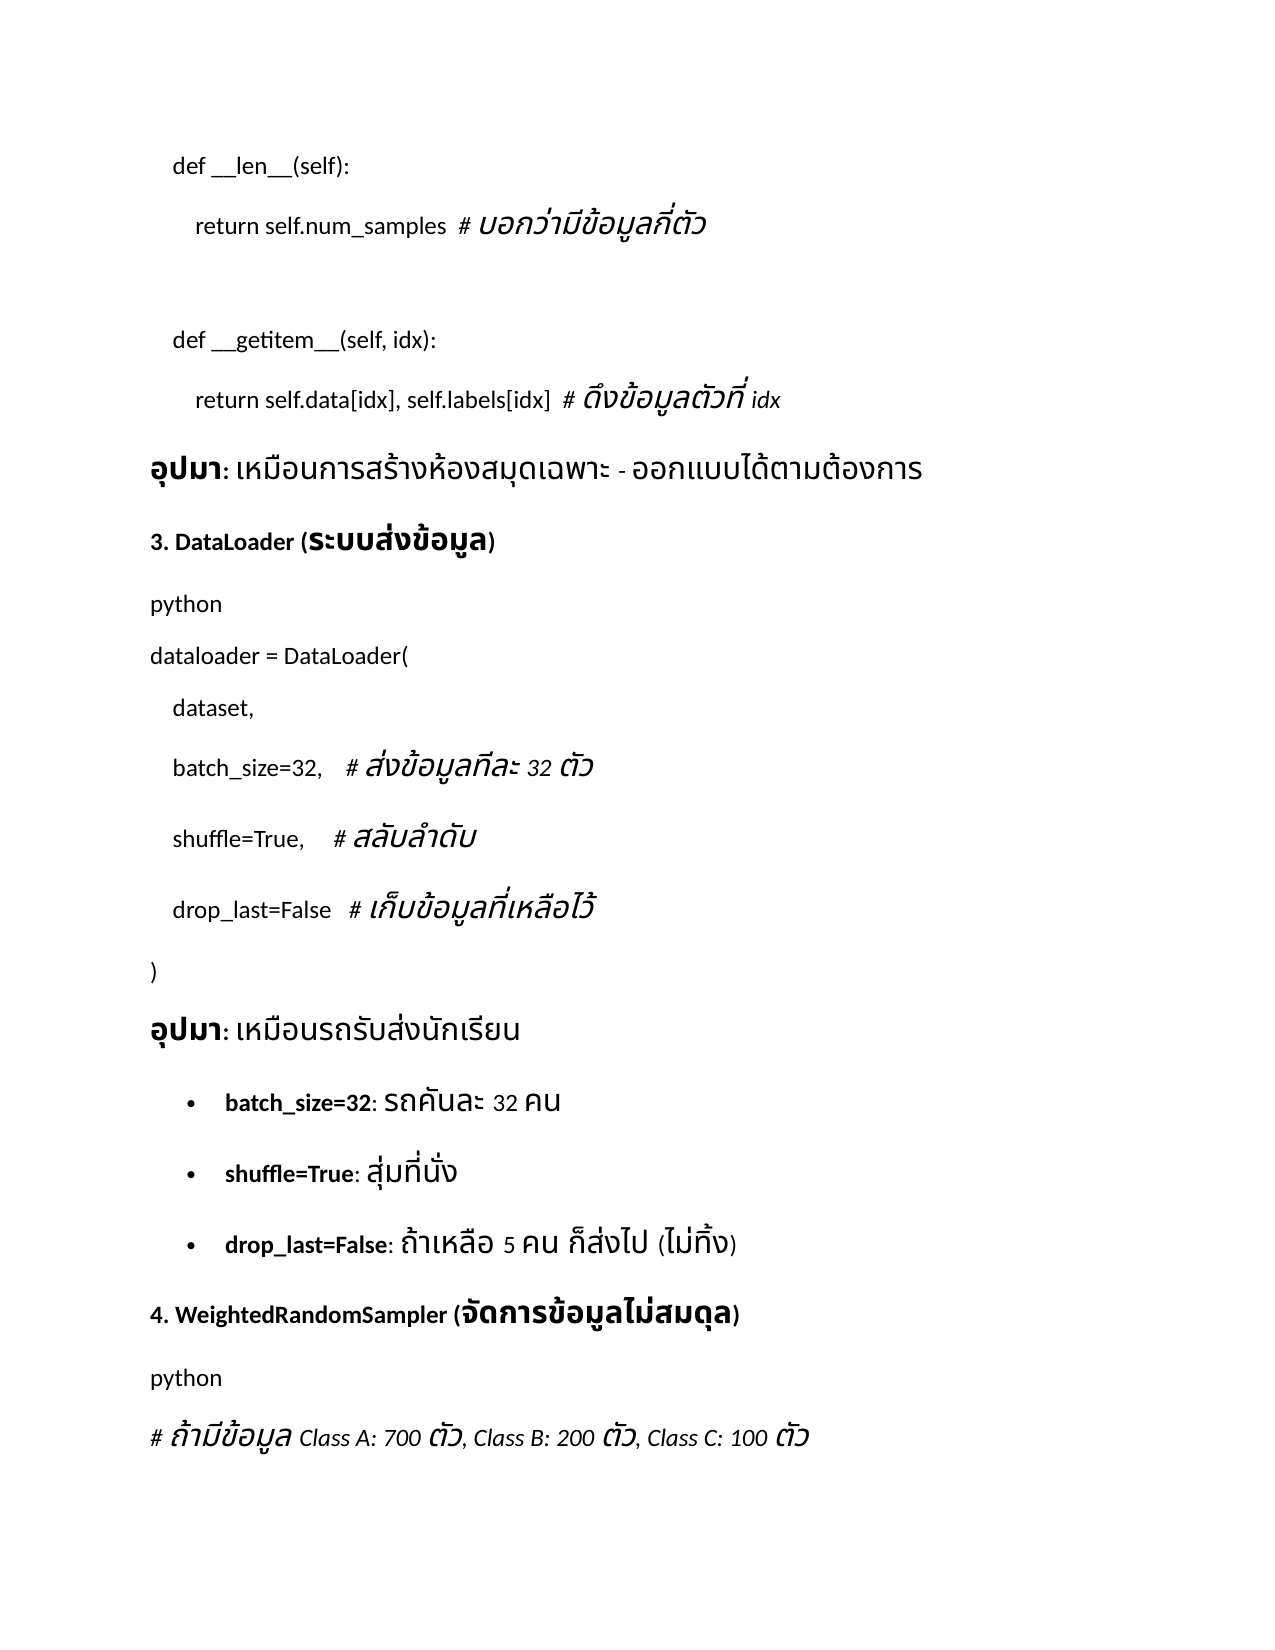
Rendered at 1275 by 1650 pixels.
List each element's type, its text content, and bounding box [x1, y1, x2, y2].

text python [150, 1362, 1125, 1392]
text drop_last=False # เก็บข้อมูลที่เหลือไว้ [150, 885, 1125, 932]
text 3. DataLoader (ระบบส่งข้อมูล) [150, 517, 1125, 565]
text shuffle=True, # สลับลำดับ [150, 814, 1125, 861]
text # ถ้ามีข้อมูล Class A: 700 ตัว, Class B: 200 ตัว, Class C: 100 ตัว [150, 1413, 1125, 1461]
text 4. WeightedRandomSampler (จัดการข้อมูลไม่สมดุล) [150, 1291, 1125, 1338]
text อุปมา: เหมือนการสร้างห้องสมุดเฉพาะ - ออกแบบได้ตามต้องการ [150, 447, 1125, 494]
list batch_size=32: รถคันละ 32 คน [187, 1078, 1125, 1126]
text python [150, 588, 1125, 619]
list drop_last=False: ถ้าเหลือ 5 คน ก็ส่งไป (ไม่ทิ้ง) [187, 1220, 1125, 1267]
text dataset, [150, 692, 1125, 722]
text def __getitem__(self, idx): [150, 324, 1125, 355]
text อุปมา: เหมือนรถรับส่งนักเรียน [150, 1007, 1125, 1055]
text return self.num_samples # บอกว่ามีข้อมูลกี่ตัว [150, 202, 1125, 249]
text return self.data[idx], self.labels[idx] # ดึงข้อมูลตัวที่ idx [150, 376, 1125, 423]
text ) [150, 956, 1125, 986]
list shuffle=True: สุ่มที่นั่ง [187, 1149, 1125, 1196]
text batch_size=32, # ส่งข้อมูลทีละ 32 ตัว [150, 743, 1125, 791]
text dataloader = DataLoader( [150, 640, 1125, 671]
text def __len__(self): [150, 150, 1125, 181]
